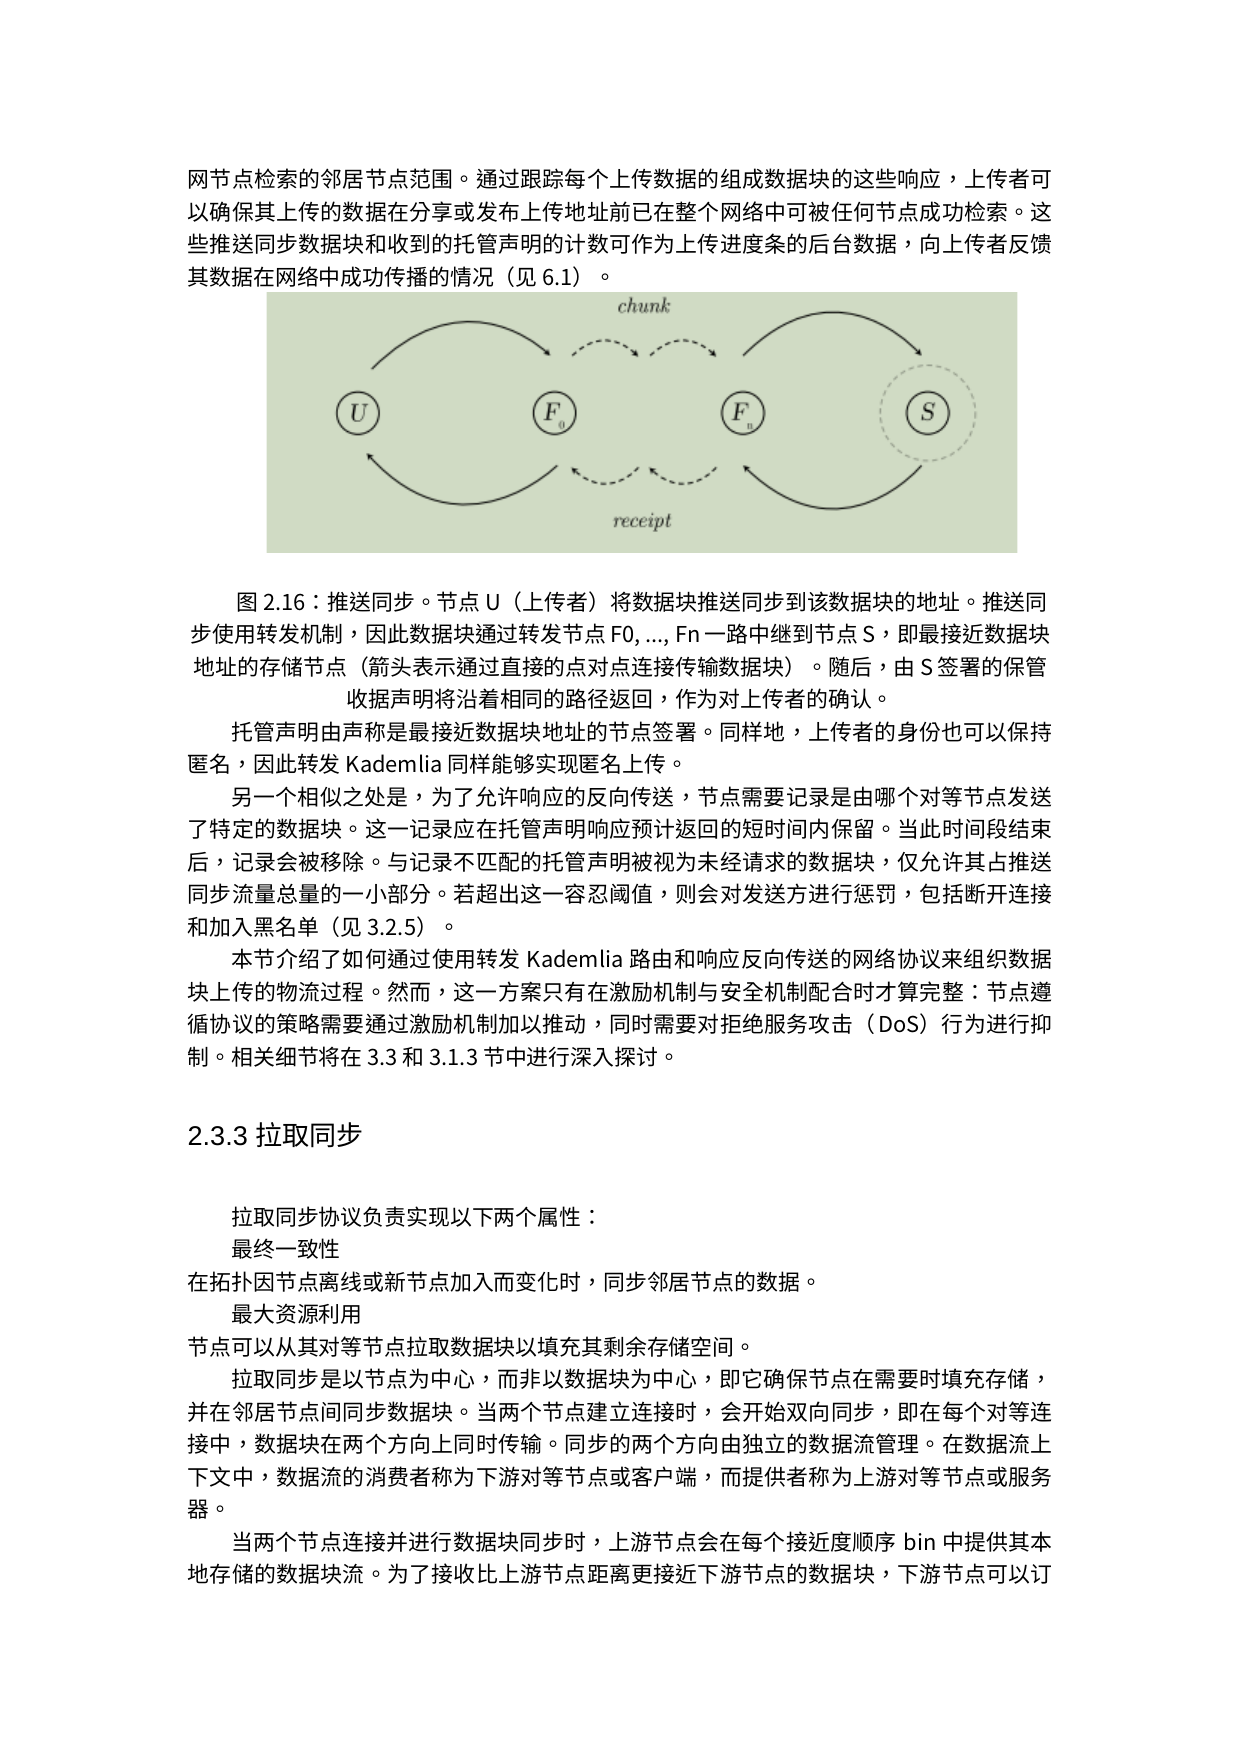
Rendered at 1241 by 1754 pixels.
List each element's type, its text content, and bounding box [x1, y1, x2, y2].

picture [266, 292, 1018, 553]
text 最大资源利用 节点可以从其对等节点拉取数据块以填充其剩余存储空间。 [187, 1297, 1053, 1362]
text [187, 1524, 1053, 1589]
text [187, 162, 1053, 292]
text 拉取同步协议负责实现以下两个属性： [187, 1199, 1053, 1232]
text 本节介绍了如何通过使用转发 Kademlia 路由和响应反向传送的网络协议来组织数据块上传的物流过程。然而，这一方案只有在激励机制与安全机制配合时才算完整：节点遵循协议的策略需要通过激励机制加以推动，同时需要对拒绝服务攻击（DoS）行为进行抑制。相关细节将在 3.3 和 3.1.3 节中进行深入探讨。 [187, 942, 1053, 1072]
subtitle 2.3.3 拉取同步 [187, 1103, 1053, 1168]
text 图2.16：推送同步。节点U（上传者）将数据块推送同步到该数据块的地址。推送同步使用转发机制，因此数据块通过转发节点F0, ..., Fn一路中继到节点S，即最接近数据块地址的存储节点（箭头表示通过直接的点对点连接传输数据块）。随后，由S签署的保管收据声明将沿着相同的路径返回，作为对上传者的确认。 [187, 584, 1053, 714]
text 拉取同步是以节点为中心，而非以数据块为中心，即它确保节点在需要时填充存储，并在邻居节点间同步数据块。当两个节点建立连接时，会开始双向同步，即在每个对等连接中，数据块在两个方向上同时传输。同步的两个方向由独立的数据流管理。在数据流上下文中，数据流的消费者称为下游对等节点或客户端，而提供者称为上游对等节点或服务器。 [187, 1362, 1053, 1524]
text 托管声明由声称是最接近数据块地址的节点签署。同样地，上传者的身份也可以保持匿名，因此转发 Kademlia 同样能够实现匿名上传。 [187, 714, 1053, 779]
text 另一个相似之处是，为了允许响应的反向传送，节点需要记录是由哪个对等节点发送了特定的数据块。这一记录应在托管声明响应预计返回的短时间内保留。当此时间段结束后，记录会被移除。与记录不匹配的托管声明被视为未经请求的数据块，仅允许其占推送同步流量总量的一小部分。若超出这一容忍阈值，则会对发送方进行惩罚，包括断开连接和加入黑名单（见 3.2.5）。 [187, 779, 1053, 942]
text 最终一致性 在拓扑因节点离线或新节点加入而变化时，同步邻居节点的数据。 [187, 1232, 1053, 1297]
